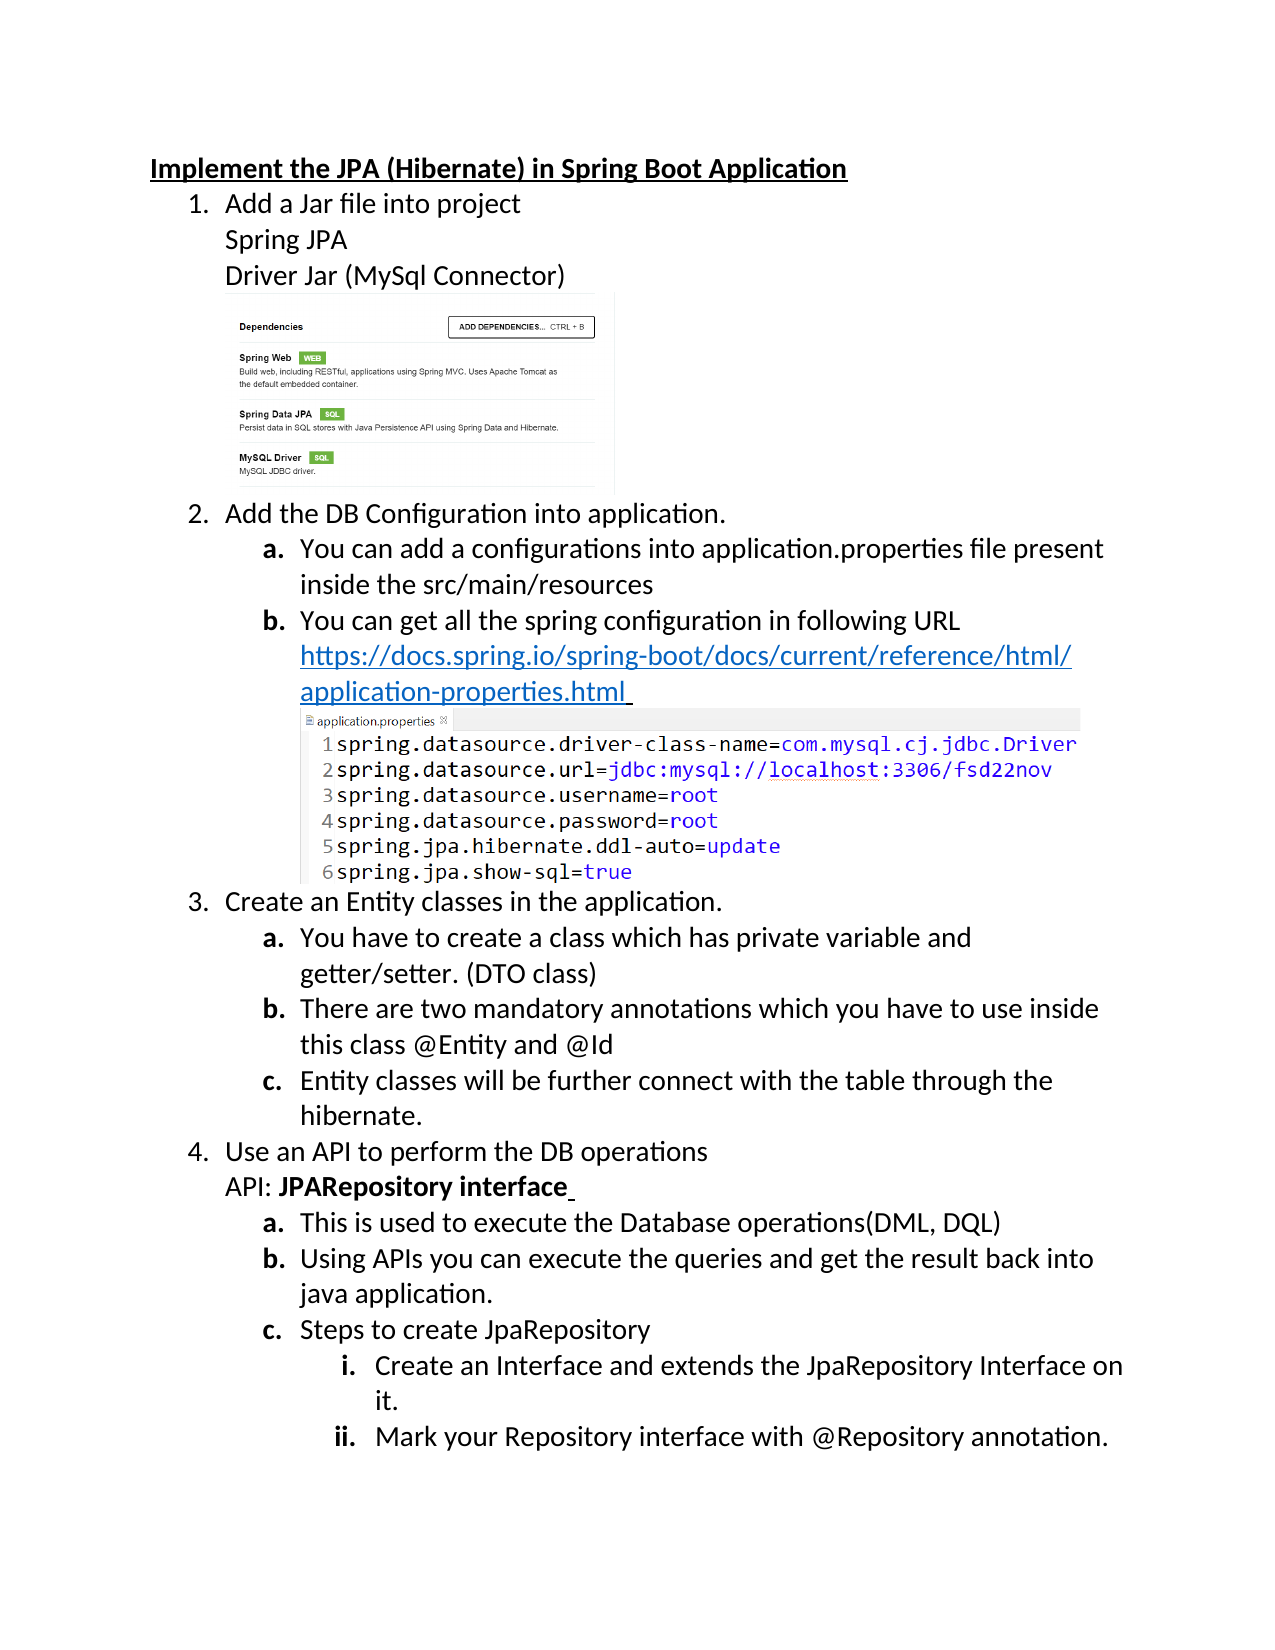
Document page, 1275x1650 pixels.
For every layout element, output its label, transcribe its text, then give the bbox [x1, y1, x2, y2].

list Add the DB Configuration into application. [187, 495, 1125, 530]
text Spring JPA [225, 221, 1125, 257]
list Mark your Repository interface with @Repository annotation. [356, 1418, 1125, 1453]
text https://docs.spring.io/spring-boot/docs/current/reference/html/application-properties.html [300, 637, 1125, 708]
text Driver Jar (MySql Connector) [225, 257, 1125, 292]
list Steps to create JpaRepository [262, 1311, 1125, 1347]
list Add a Jar file into project [187, 186, 1125, 221]
list You can add a configurations into application.properties file present inside the src/main/resources [262, 530, 1125, 602]
list Create an Entity classes in the application. [187, 883, 1125, 919]
list You can get all the spring configuration in following URL [262, 602, 1125, 637]
list There are two mandatory annotations which you have to use inside this class @Entity and @Id [262, 990, 1125, 1062]
list Use an API to perform the DB operations [187, 1133, 1125, 1168]
list This is used to execute the Database operations(DML, DQL) [262, 1204, 1125, 1240]
text API: JPARepository interface [225, 1168, 1125, 1204]
list Using APIs you can execute the queries and get the result back into java application. [262, 1240, 1125, 1311]
text Implement the JPA (Hibernate) in Spring Boot Application [150, 150, 1125, 186]
picture [225, 292, 617, 495]
picture [300, 708, 1081, 884]
list You have to create a class which has private variable and getter/setter. (DTO class) [262, 919, 1125, 990]
list Create an Interface and extends the JpaRepository Interface on it. [356, 1347, 1125, 1418]
list Entity classes will be further connect with the table through the hibernate. [262, 1062, 1125, 1133]
